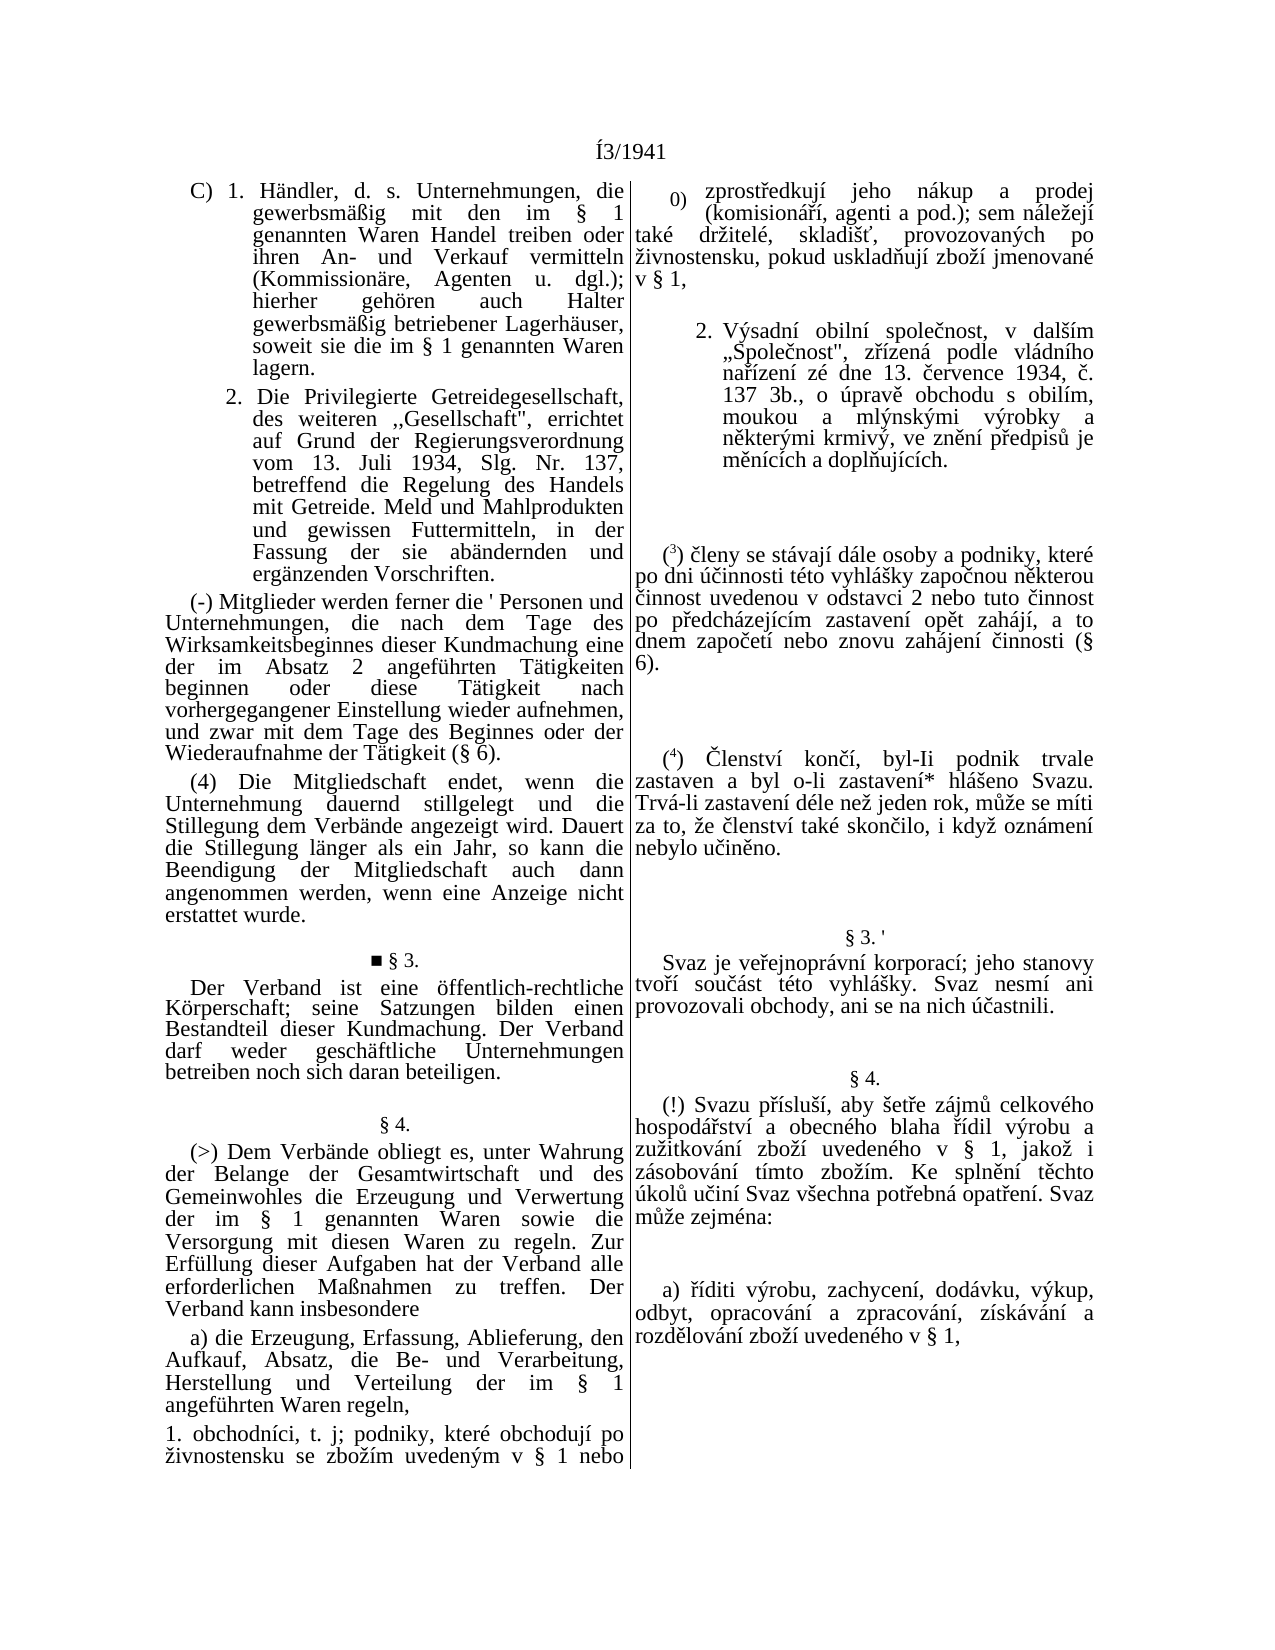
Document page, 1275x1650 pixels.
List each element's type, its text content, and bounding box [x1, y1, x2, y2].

text Der Verband ist eine öffentlich-rechtliche Körperschaft; seine Satzungen bilden einen Bestandteil dieser Kundmachung. Der Verband darf weder geschäftliche Unternehmungen betreiben noch sich daran beteiligen. [165, 978, 624, 1084]
list Výsadní obilní společnost, v dalším „Společnost", zřízená podle vládního nařízení zé dne 13. července 1934, č. 137 3b., o úpravě obchodu s obilím, moukou a mlýnskými výrobky a některými krmivý, ve znění předpisů je měnících a doplňujících. [695, 321, 1094, 472]
text § 4. [635, 1068, 1094, 1090]
text ■ § 3. [165, 950, 624, 972]
list obchodníci, t. j; podniky, které obchodují po živnostensku se zbožím uvedeným v § 1 nebo zprostředkují jeho nákup a prodej (komisionáří, agenti a pod.); sem náležejí také držitelé, skladišť, provozovaných po živnostensku, pokud uskladňují zboží jmenované v § 1, [635, 181, 1094, 292]
text (3) členy se stávají dále osoby a podniky, které po dni účinnosti této vyhlášky započnou některou činnost uvedenou v odstavci 2 nebo tuto činnost po předcházejícím zastavení opět zahájí, a to dnem započetí nebo znovu zahájení činnosti (§ 6). [635, 545, 1094, 675]
text Svaz je veřejnoprávní korporací; jeho stanovy tvoří součást této vyhlášky. Svaz nesmí ani provozovali obchody, ani se na nich účastnili. [635, 953, 1094, 1018]
text (4) Členství končí, byl-Ii podnik trvale zastaven a byl o-li zastavení* hlášeno Svazu. Trvá-li zastavení déle než jeden rok, může se míti za to, že členství také skončilo, i když oznámení nebylo učiněno. [635, 748, 1094, 861]
list obchodníci, t. j; podniky, které obchodují po živnostensku se zbožím uvedeným v § 1 nebo zprostředkují jeho nákup a prodej (komisionáří, agenti a pod.); sem náležejí také držitelé, skladišť, provozovaných po živnostensku, pokud uskladňují zboží jmenované v § 1, [165, 1424, 624, 1468]
text 2. Die Privilegierte Getreidegesellschaft, des weiteren ,,Gesellschaft", errichtet auf Grund der Regierungsverordnung vom 13. Juli 1934, Slg. Nr. 137, betreffend die Regelung des Handels mit Getreide. Meld und Mahlprodukten und gewissen Futtermitteln, in der Fassung der sie abändernden und ergänzenden Vorschriften. [225, 387, 624, 586]
text (-) Mitglieder werden ferner die ' Personen und Unternehmungen, die nach dem Tage des Wirksamkeitsbeginnes dieser Kundmachung eine der im Absatz 2 angeführten Tätigkeiten beginnen oder diese Tätigkeit nach vorhergegangener Einstellung wieder aufnehmen, und zwar mit dem Tage des Beginnes oder der Wiederaufnahme der Tätigkeit (§ 6). [165, 593, 624, 766]
list 1. Händler, d. s. Unternehmungen, die gewerbsmäßig mit den im § 1 genannten Waren Handel treiben oder ihren An- und Verkauf vermitteln (Kommissionäre, Agenten u. dgl.); hierher gehören auch Halter gewerbsmäßig betriebener Lagerhäuser, soweit sie die im § 1 genannten Waren lagern. [190, 181, 624, 381]
text § 4. [165, 1113, 624, 1135]
text a) die Erzeugung, Erfassung, Ablieferung, den Aufkauf, Absatz, die Be- und Verarbeitung, Herstellung und Verteilung der im § 1 angeführten Waren regeln, [165, 1328, 624, 1418]
text a) říditi výrobu, zachycení, dodávku, výkup, odbyt, opracování a zpracování, získávání a rozdělování zboží uvedeného v § 1, [635, 1279, 1094, 1348]
text (4) Die Mitgliedschaft endet, wenn die Unternehmung dauernd stillgelegt und die Stillegung dem Verbände angezeigt wird. Dauert die Stillegung länger als ein Jahr, so kann die Beendigung der Mitgliedschaft auch dann angenommen werden, wenn eine Anzeige nicht erstattet wurde. [165, 772, 624, 927]
text (!) Svazu přísluší, aby šetře zájmů celkového hospodářství a obecného blaha řídil výrobu a zužitkování zboží uvedeného v § 1, jakož i zásobování tímto zbožím. Ke splnění těchto úkolů učiní Svaz všechna potřebná opatření. Svaz může zejména: [635, 1094, 1094, 1229]
text (>) Dem Verbände obliegt es, unter Wahrung der Belange der Gesamtwirtschaft und des Gemeinwohles die Erzeugung und Verwertung der im § 1 genannten Waren sowie die Versorgung mit diesen Waren zu regeln. Zur Erfüllung dieser Aufgaben hat der Verband alle erforderlichen Maßnahmen zu treffen. Der Verband kann insbesondere [165, 1142, 624, 1322]
text § 3. ' [635, 927, 1094, 949]
